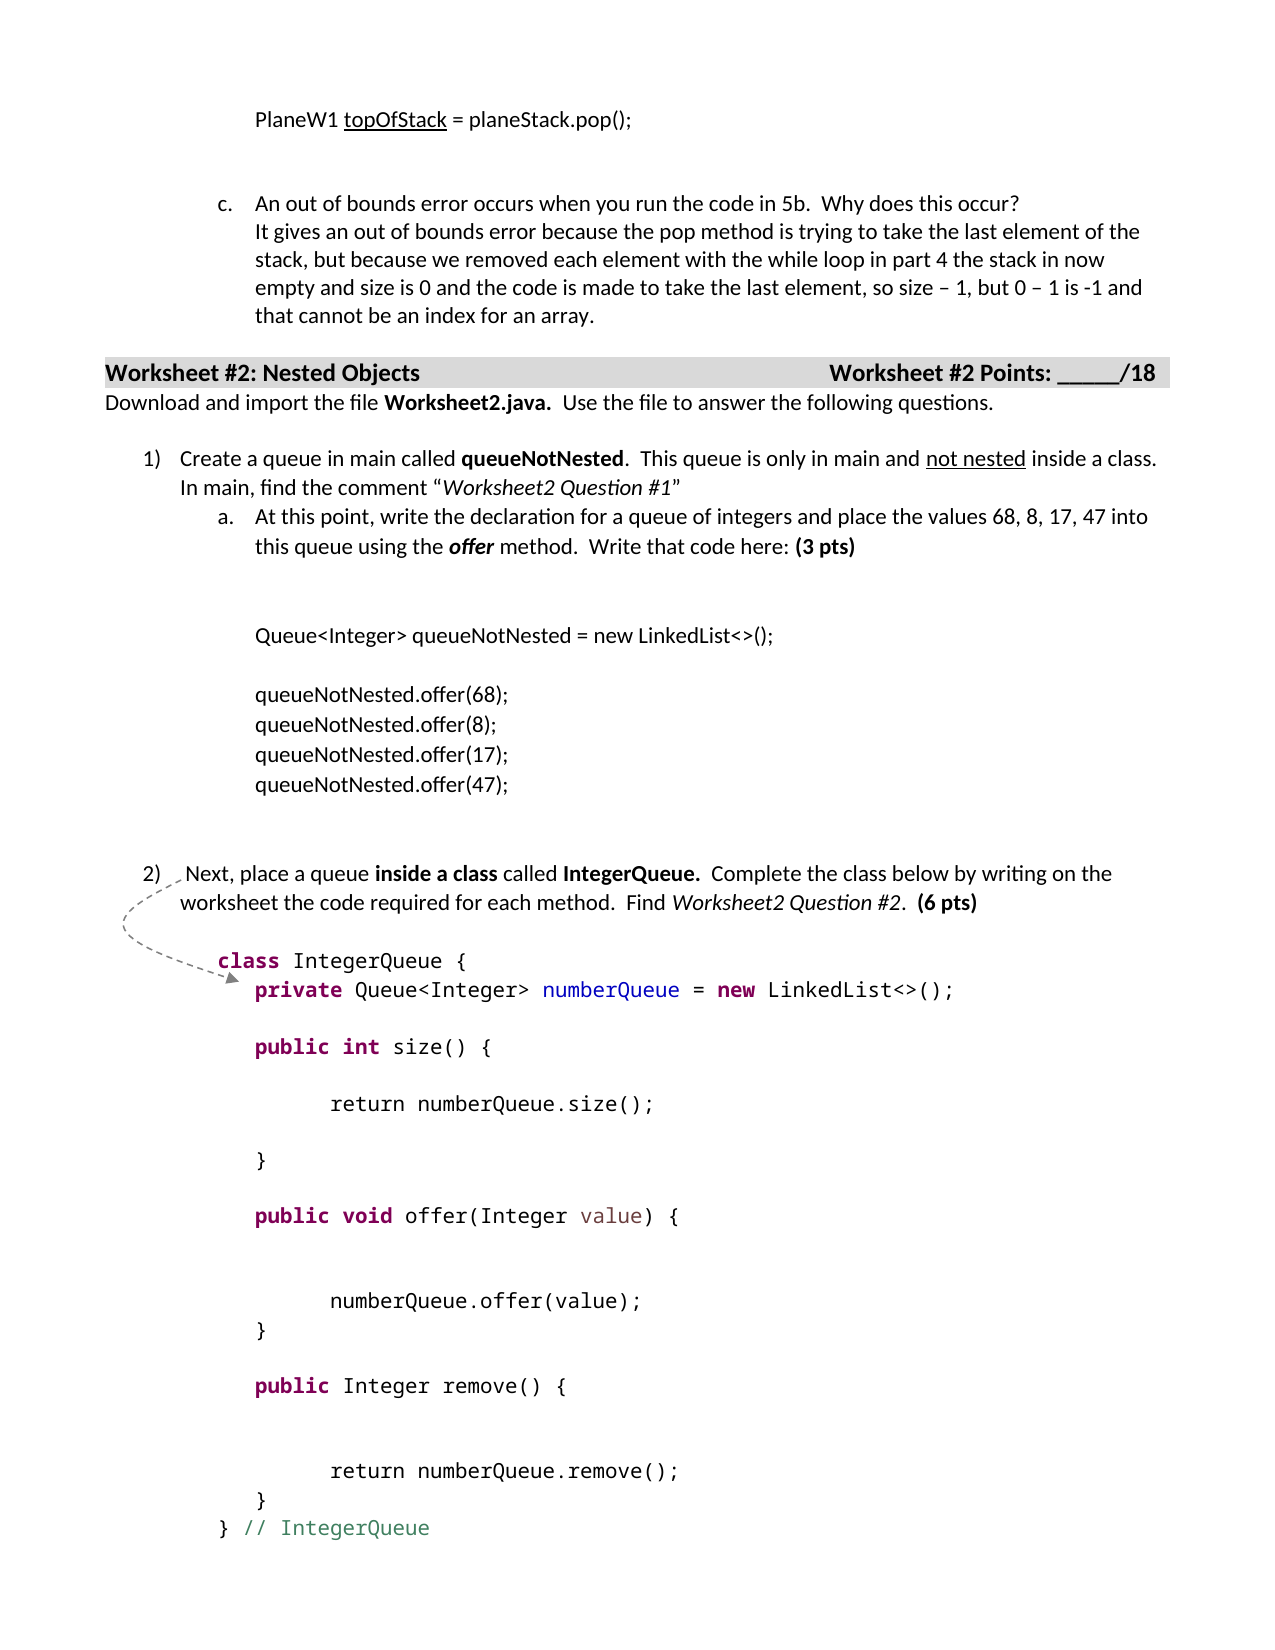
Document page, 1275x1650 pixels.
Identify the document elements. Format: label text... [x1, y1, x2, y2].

list An out of bounds error occurs when you run the code in 5b. Why does this occur? [217, 189, 1170, 217]
text queueNotNested.offer(8); [255, 710, 1170, 738]
text public Integer remove() { [217, 1371, 1170, 1400]
list Next, place a queue inside a class called IntegerQueue. Complete the class below by writing on the worksheet the code required for each method. Find Worksheet2 Question #2. (6 pts) [142, 859, 1170, 916]
text queueNotNested.offer(68); [255, 681, 1170, 709]
text } [217, 1485, 1170, 1513]
text public int size() { [217, 1032, 1170, 1060]
text queueNotNested.offer(17); [255, 740, 1170, 768]
text Download and import the file Worksheet2.java. Use the file to answer the following questions. [105, 388, 1170, 416]
list Create a queue in main called queueNotNested. This queue is only in main and not nested inside a class. [142, 444, 1170, 472]
text return numberQueue.size(); [217, 1089, 1170, 1117]
text Queue<Integer> queueNotNested = new LinkedList<>(); [255, 621, 1170, 649]
text private Queue<Integer> numberQueue = new LinkedList<>(); [217, 975, 1170, 1003]
text queueNotNested.offer(47); [255, 770, 1170, 798]
list At this point, write the declaration for a queue of integers and place the values 68, 8, 17, 47 into this queue using the offer method. Write that code here: (3 pts) [217, 502, 1170, 560]
text PlaneW1 topOfStack = planeStack.pop(); [255, 105, 1170, 133]
text class IntegerQueue { [217, 947, 1170, 975]
text return numberQueue.remove(); [217, 1456, 1170, 1485]
text Worksheet #2: Nested Objects Worksheet #2 Points: _____/18 [105, 357, 1170, 388]
text } [217, 1145, 1170, 1174]
text } // IntegerQueue [217, 1513, 1170, 1542]
list In main, find the comment “Worksheet2 Question #1” [180, 473, 1170, 501]
text numberQueue.offer(value); [217, 1287, 1170, 1315]
text } [217, 1315, 1170, 1343]
text It gives an out of bounds error because the pop method is trying to take the last element of the stack, but because we removed each element with the while loop in part 4 the stack in now empty and size is 0 and the code is made to take the last element, so size – 1, but 0 – 1 is -1 and that cannot be an index for an array. [255, 217, 1170, 357]
text public void offer(Integer value) { [217, 1202, 1170, 1230]
